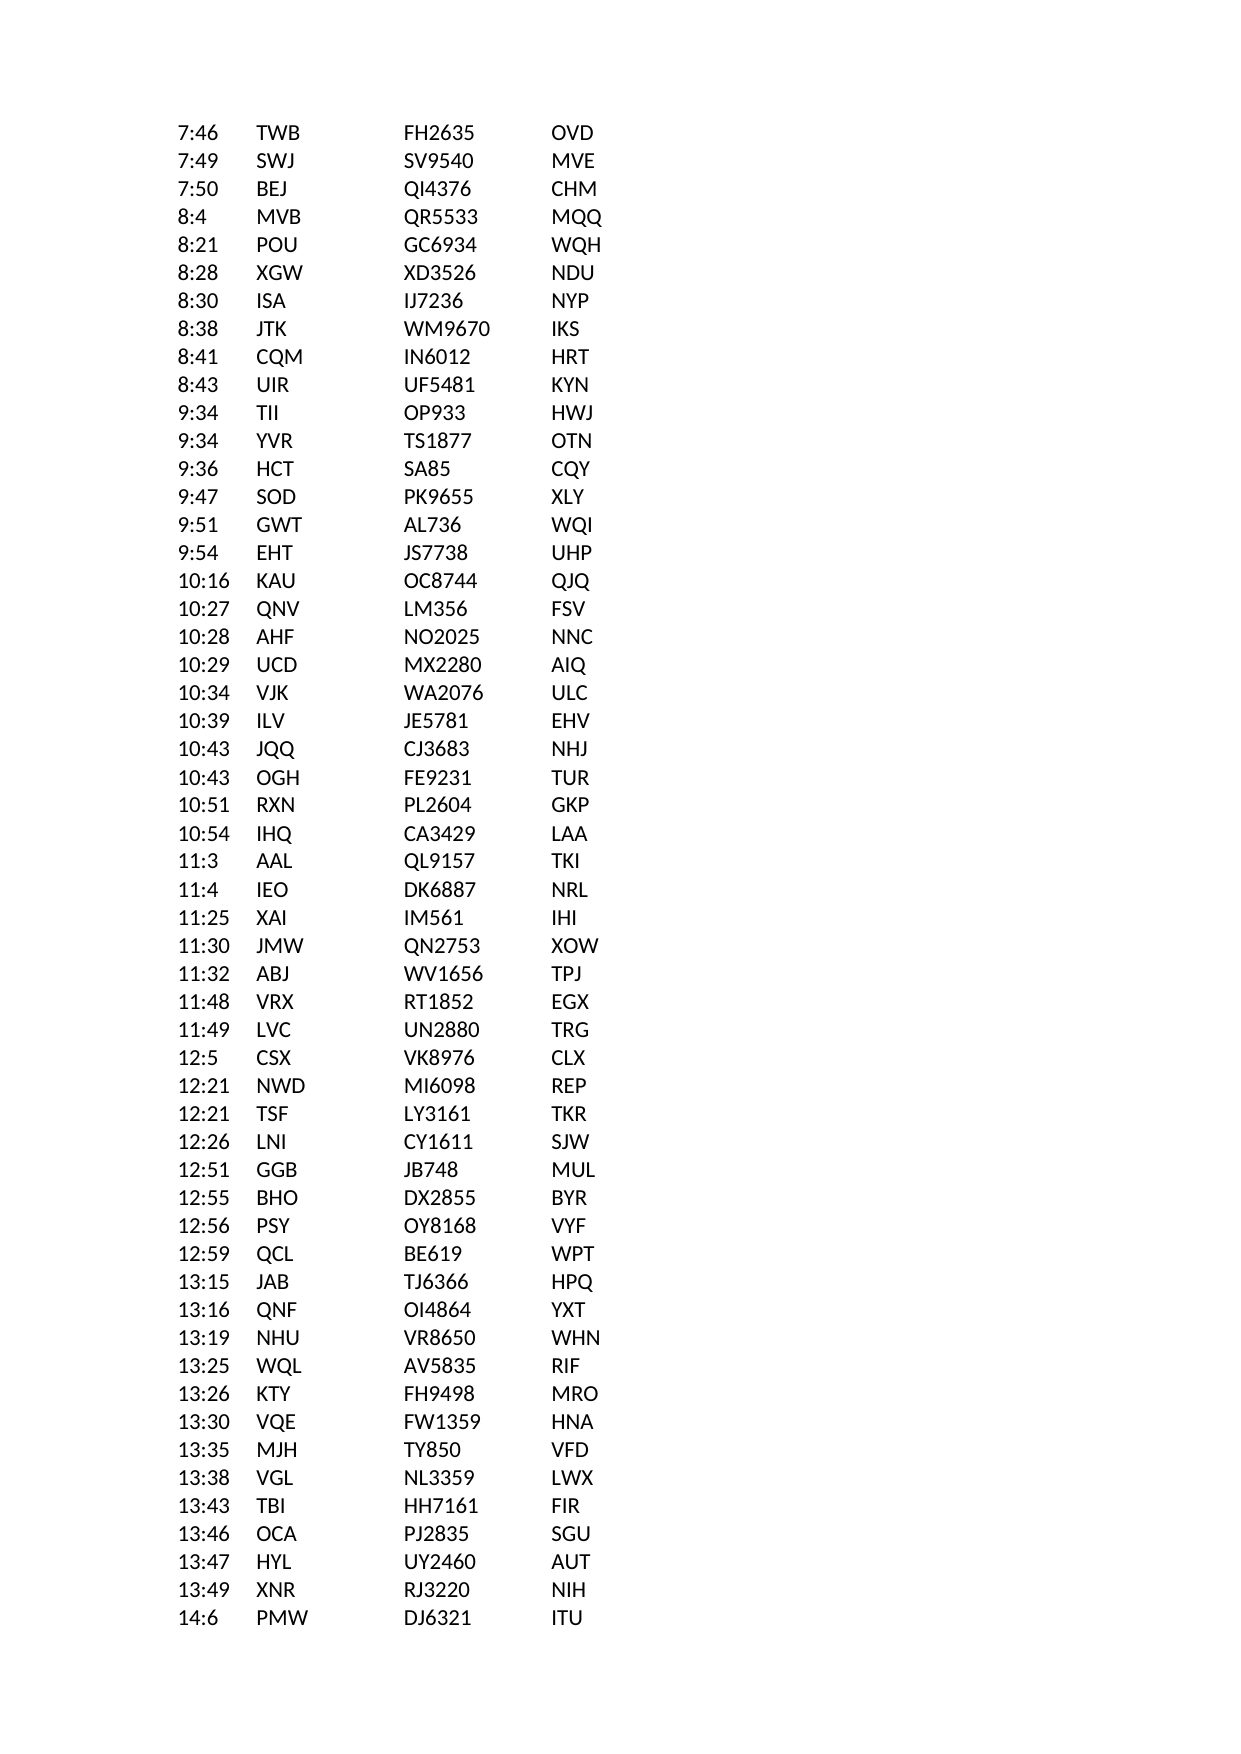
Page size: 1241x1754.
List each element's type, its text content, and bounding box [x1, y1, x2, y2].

text 10:43 OGH FE9231 TUR [177, 763, 1152, 791]
text 11:30 JMW QN2753 XOW [177, 931, 1152, 959]
text 9:51 GWT AL736 WQI [177, 510, 1152, 538]
text 10:51 RXN PL2604 GKP [177, 791, 1152, 819]
text 11:32 ABJ WV1656 TPJ [177, 959, 1152, 987]
text 10:43 JQQ CJ3683 NHJ [177, 734, 1152, 763]
text 11:48 VRX RT1852 EGX [177, 987, 1152, 1015]
text 8:28 XGW XD3526 NDU [177, 258, 1152, 286]
text 12:55 BHO DX2855 BYR [177, 1183, 1152, 1211]
text 8:38 JTK WM9670 IKS [177, 314, 1152, 342]
text 8:43 UIR UF5481 KYN [177, 370, 1152, 398]
text 13:35 MJH TY850 VFD [177, 1435, 1152, 1463]
text 8:4 MVB QR5533 MQQ [177, 202, 1152, 230]
text 10:28 AHF NO2025 NNC [177, 622, 1152, 651]
text 12:51 GGB JB748 MUL [177, 1155, 1152, 1183]
text 9:47 SOD PK9655 XLY [177, 482, 1152, 510]
text 9:36 HCT SA85 CQY [177, 454, 1152, 482]
text 13:15 JAB TJ6366 HPQ [177, 1267, 1152, 1295]
text 8:21 POU GC6934 WQH [177, 230, 1152, 258]
text 8:41 CQM IN6012 HRT [177, 342, 1152, 370]
text 10:27 QNV LM356 FSV [177, 594, 1152, 622]
text 13:16 QNF OI4864 YXT [177, 1295, 1152, 1323]
text 8:30 ISA IJ7236 NYP [177, 286, 1152, 314]
text 9:34 YVR TS1877 OTN [177, 426, 1152, 454]
text 11:25 XAI IM561 IHI [177, 903, 1152, 931]
text 7:46 TWB FH2635 OVD [177, 118, 1152, 146]
text 12:21 TSF LY3161 TKR [177, 1099, 1152, 1127]
text 13:46 OCA PJ2835 SGU [177, 1519, 1152, 1547]
text 13:25 WQL AV5835 RIF [177, 1351, 1152, 1379]
text 13:30 VQE FW1359 HNA [177, 1407, 1152, 1435]
text 13:26 KTY FH9498 MRO [177, 1379, 1152, 1407]
text 12:21 NWD MI6098 REP [177, 1071, 1152, 1099]
text 10:16 KAU OC8744 QJQ [177, 566, 1152, 594]
text 7:49 SWJ SV9540 MVE [177, 146, 1152, 174]
text 14:6 PMW DJ6321 ITU [177, 1603, 1152, 1631]
text 13:47 HYL UY2460 AUT [177, 1547, 1152, 1575]
text 12:59 QCL BE619 WPT [177, 1239, 1152, 1267]
text 13:49 XNR RJ3220 NIH [177, 1575, 1152, 1603]
text 9:34 TII OP933 HWJ [177, 398, 1152, 426]
text 13:43 TBI HH7161 FIR [177, 1491, 1152, 1519]
text 7:50 BEJ QI4376 CHM [177, 174, 1152, 202]
text 12:5 CSX VK8976 CLX [177, 1043, 1152, 1071]
text 12:26 LNI CY1611 SJW [177, 1127, 1152, 1155]
text 10:29 UCD MX2280 AIQ [177, 651, 1152, 678]
text 11:4 IEO DK6887 NRL [177, 875, 1152, 903]
text 12:56 PSY OY8168 VYF [177, 1211, 1152, 1239]
text 11:3 AAL QL9157 TKI [177, 847, 1152, 875]
text 9:54 EHT JS7738 UHP [177, 538, 1152, 566]
text 13:19 NHU VR8650 WHN [177, 1323, 1152, 1351]
text 10:54 IHQ CA3429 LAA [177, 819, 1152, 847]
text 11:49 LVC UN2880 TRG [177, 1015, 1152, 1043]
text 10:39 ILV JE5781 EHV [177, 707, 1152, 734]
text 10:34 VJK WA2076 ULC [177, 678, 1152, 707]
text 13:38 VGL NL3359 LWX [177, 1463, 1152, 1491]
